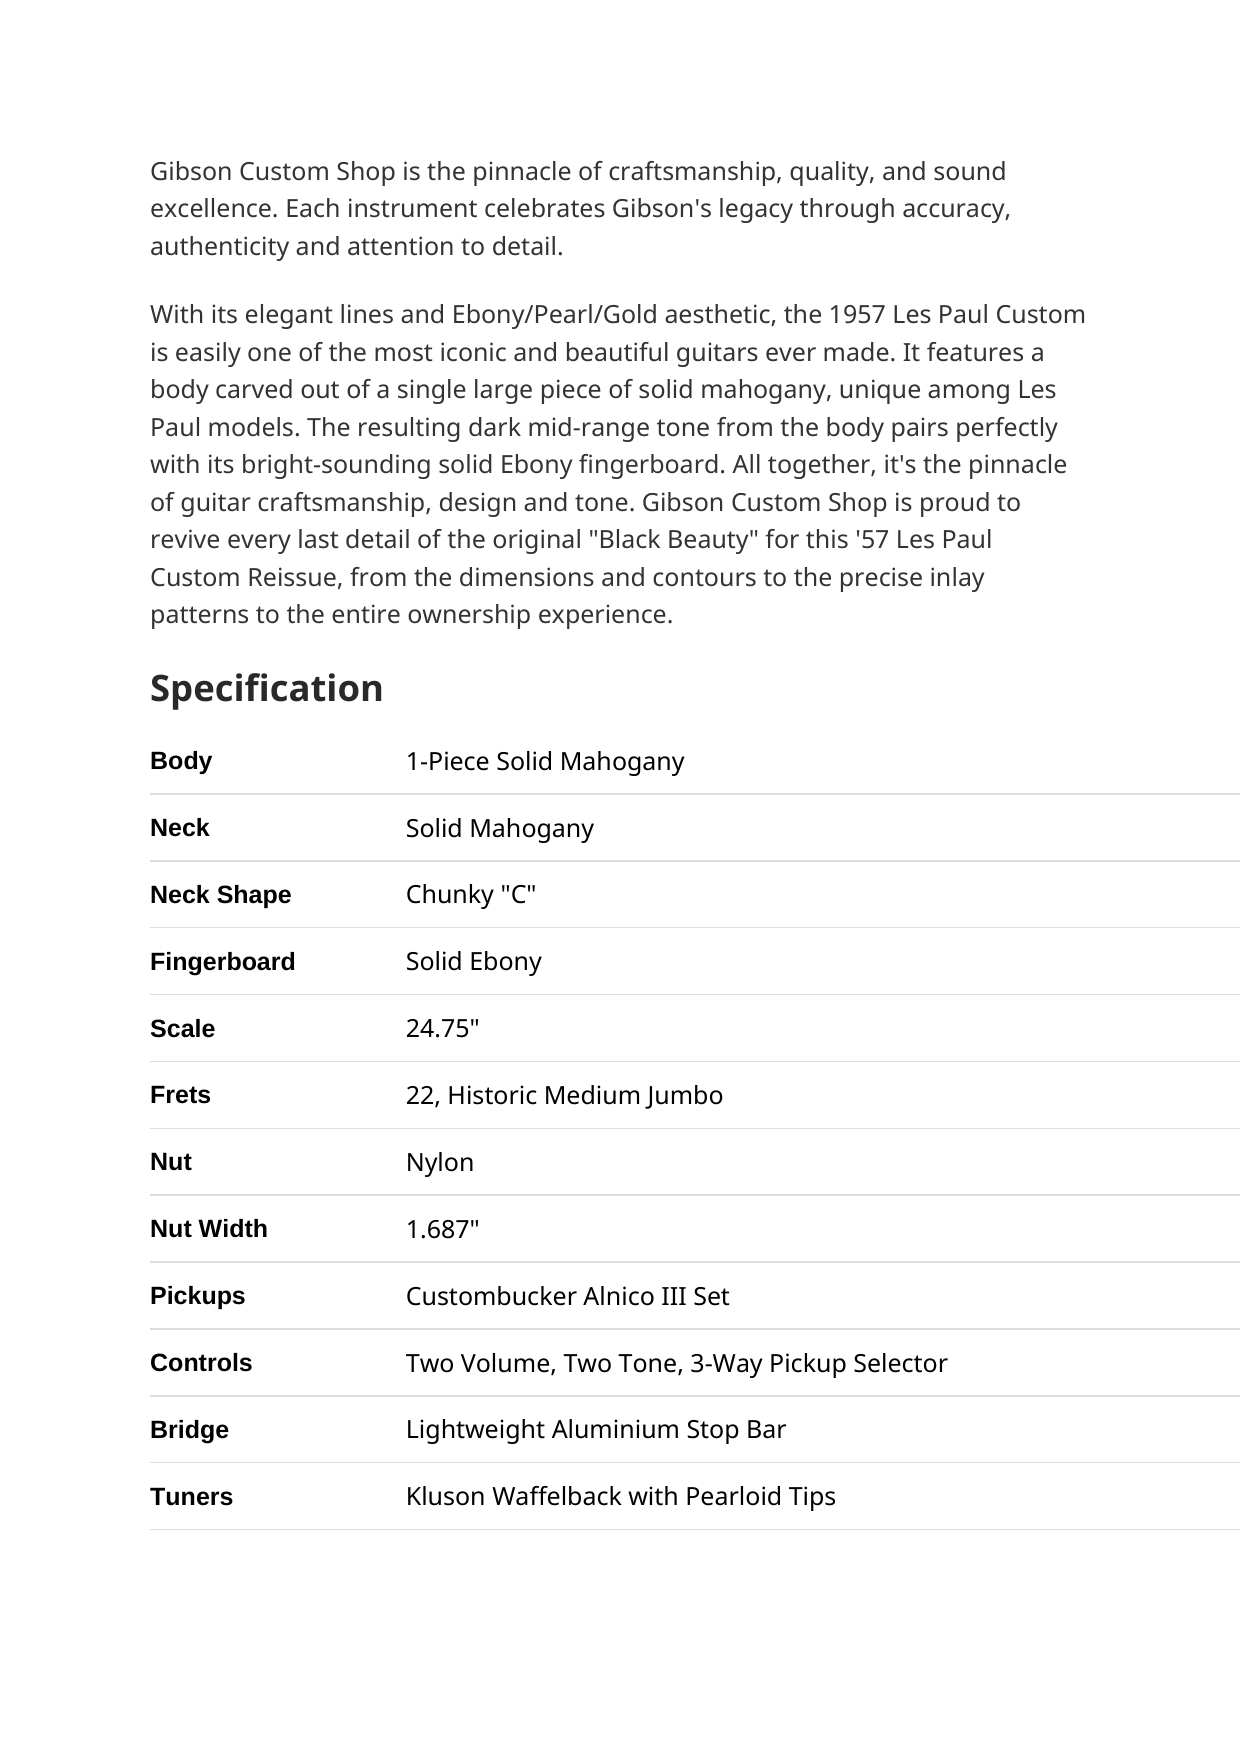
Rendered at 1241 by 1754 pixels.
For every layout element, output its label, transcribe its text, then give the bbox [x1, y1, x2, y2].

text Specification [150, 662, 1090, 712]
table_cell Chunky "C" [406, 862, 1240, 927]
table_cell 22, Historic Medium Jumbo [406, 1062, 1240, 1127]
table_header Body [150, 728, 406, 793]
table_cell Bridge [150, 1397, 406, 1462]
table_cell Lightweight Aluminium Stop Bar [406, 1397, 1240, 1462]
table_cell 1.687" [406, 1196, 1240, 1261]
table_cell Neck Shape [150, 862, 406, 927]
table_cell Neck [150, 795, 406, 860]
table_cell Frets [150, 1062, 406, 1127]
table_cell 24.75" [406, 995, 1240, 1061]
table_header 1-Piece Solid Mahogany [406, 728, 1240, 793]
table_cell Pickups [150, 1263, 406, 1328]
table_cell Nut [150, 1129, 406, 1194]
table_cell Custombucker Alnico III Set [406, 1263, 1240, 1328]
table_cell Controls [150, 1330, 406, 1395]
table_cell Nut Width [150, 1196, 406, 1261]
text Gibson Custom Shop is the pinnacle of craftsmanship, quality, and sound excellence. Each instrument celebrates Gibson's legacy through accuracy, authenticity and attention to detail. [150, 150, 1090, 262]
table_cell Solid Ebony [406, 928, 1240, 994]
table_cell Nylon [406, 1129, 1240, 1194]
table_cell Tuners [150, 1463, 406, 1529]
table_cell Fingerboard [150, 928, 406, 994]
table_cell Kluson Waffelback with Pearloid Tips [406, 1463, 1240, 1529]
table_cell Solid Mahogany [406, 795, 1240, 860]
table_cell Two Volume, Two Tone, 3-Way Pickup Selector [406, 1330, 1240, 1395]
text With its elegant lines and Ebony/Pearl/Gold aesthetic, the 1957 Les Paul Custom is easily one of the most iconic and beautiful guitars ever made. It features a body carved out of a single large piece of solid mahogany, unique among Les Paul models. The resulting dark mid-range tone from the body pairs perfectly with its bright-sounding solid Ebony fingerboard. All together, it's the pinnacle of guitar craftsmanship, design and tone. Gibson Custom Shop is proud to revive every last detail of the original "Black Beauty" for this '57 Les Paul Custom Reissue, from the dimensions and contours to the precise inlay patterns to the entire ownership experience. [150, 294, 1090, 631]
table_cell Scale [150, 995, 406, 1061]
